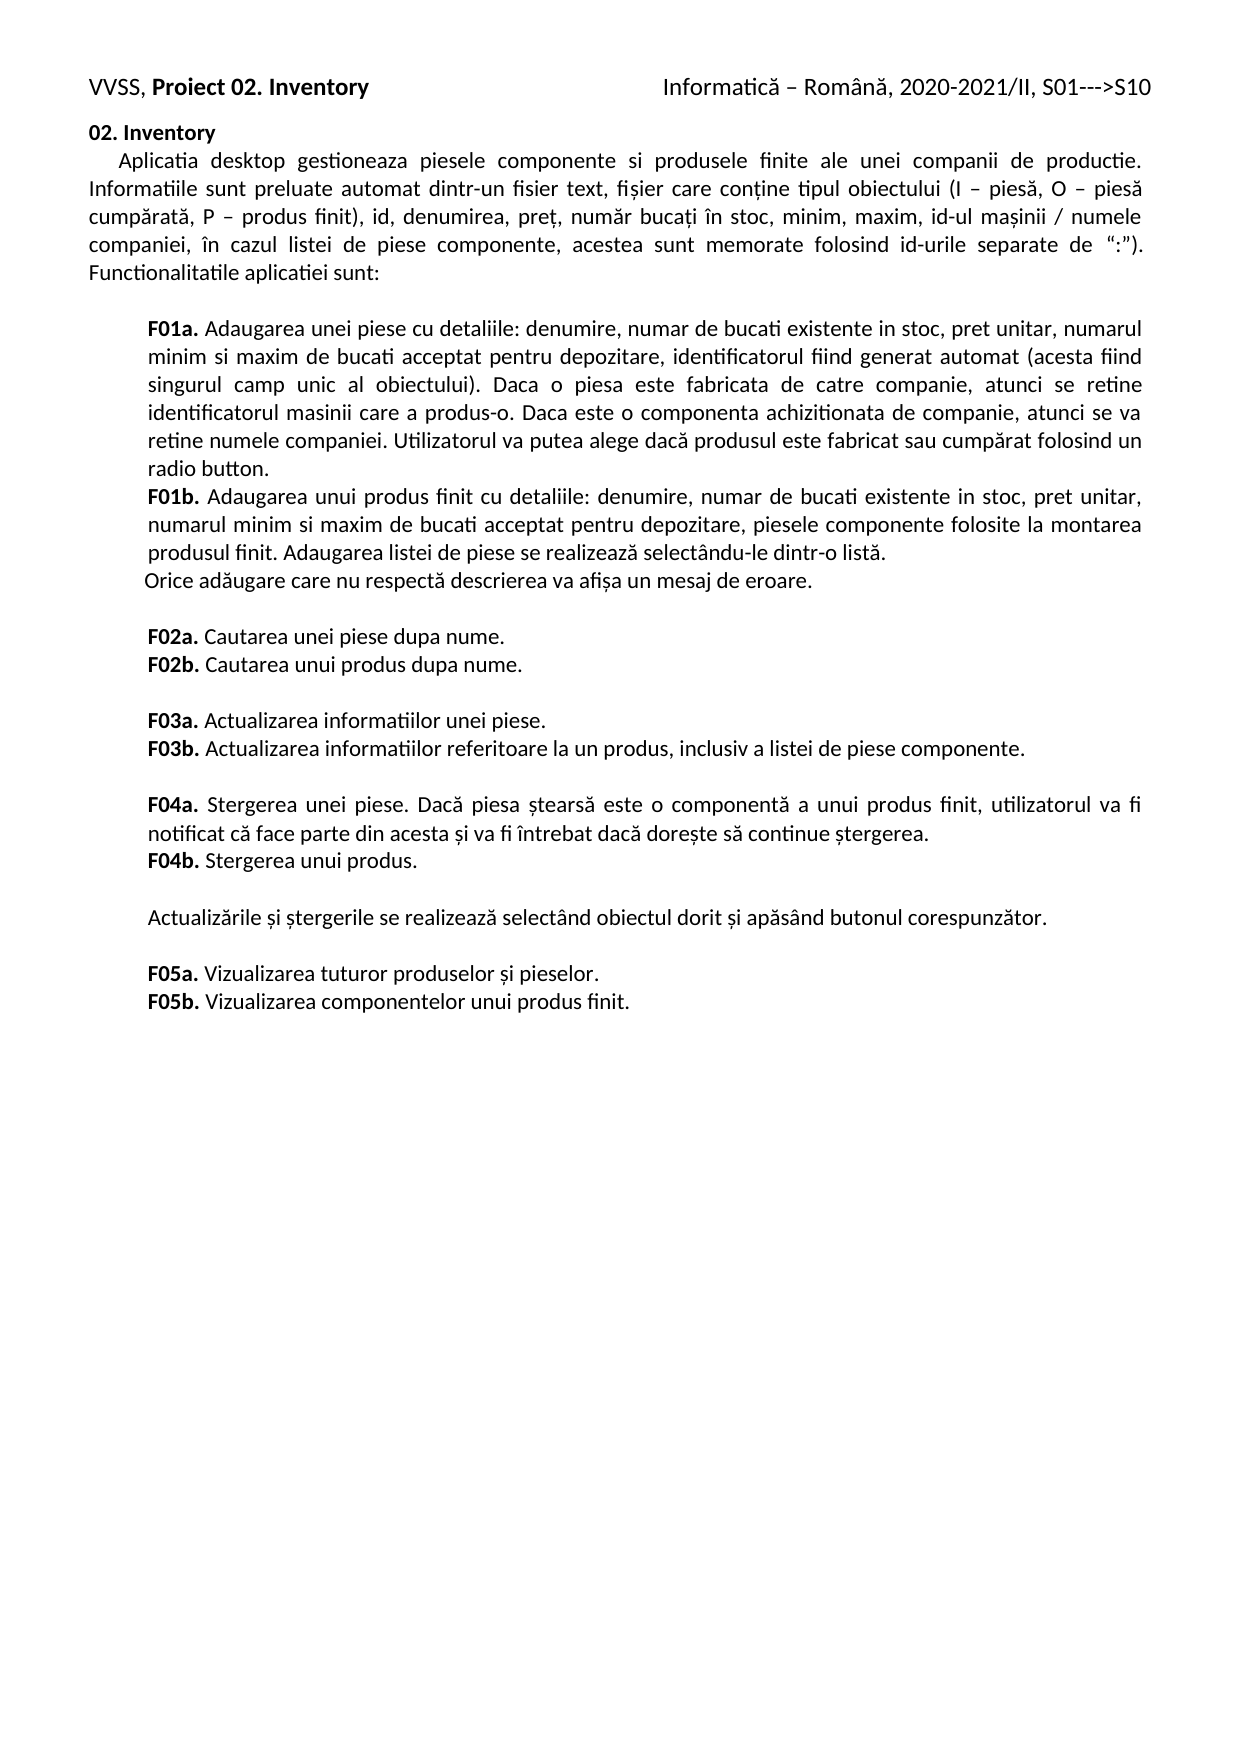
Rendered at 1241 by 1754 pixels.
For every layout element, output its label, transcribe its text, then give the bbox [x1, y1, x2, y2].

text F02b. Cautarea unui produs dupa nume. [148, 651, 1144, 678]
text F04a. Stergerea unei piese. Dacă piesa ștearsă este o componentă a unui produs finit, utilizatorul va fi notificat că face parte din acesta și va fi întrebat dacă dorește să continue ștergerea. [148, 791, 1144, 847]
text F01a. Adaugarea unei piese cu detaliile: denumire, numar de bucati existente in stoc, pret unitar, numarul minim si maxim de bucati acceptat pentru depozitare, identificatorul fiind generat automat (acesta fiind singurul camp unic al obiectului). Daca o piesa este fabricata de catre companie, atunci se retine identificatorul masinii care a produs-o. Daca este o componenta achizitionata de companie, atunci se va retine numele companiei. Utilizatorul va putea alege dacă produsul este fabricat sau cumpărat folosind un radio button. [148, 314, 1144, 482]
text F03a. Actualizarea informatiilor unei piese. [148, 707, 1144, 734]
text F05b. Vizualizarea componentelor unui produs finit. [148, 987, 1144, 1015]
text Aplicatia desktop gestioneaza piesele componente si produsele finite ale unei companii de productie. Informatiile sunt preluate automat dintr-un fisier text, fișier care conține tipul obiectului (I – piesă, O – piesă cumpărată, P – produs finit), id, denumirea, preț, număr bucați în stoc, minim, maxim, id-ul mașinii / numele companiei, în cazul listei de piese componente, acestea sunt memorate folosind id-urile separate de “:”). Functionalitatile aplicatiei sunt: [89, 146, 1144, 286]
text 02. Inventory [89, 118, 1144, 146]
text F05a. Vizualizarea tuturor produselor și pieselor. [148, 959, 1144, 987]
text Actualizările și ștergerile se realizează selectând obiectul dorit și apăsând butonul corespunzător. [148, 903, 1144, 931]
text F03b. Actualizarea informatiilor referitoare la un produs, inclusiv a listei de piese componente. [148, 734, 1144, 763]
text Orice adăugare care nu respectă descrierea va afișa un mesaj de eroare. [89, 566, 1144, 594]
text F04b. Stergerea unui produs. [148, 847, 1144, 875]
text F02a. Cautarea unei piese dupa nume. [148, 622, 1144, 651]
text F01b. Adaugarea unui produs finit cu detaliile: denumire, numar de bucati existente in stoc, pret unitar, numarul minim si maxim de bucati acceptat pentru depozitare, piesele componente folosite la montarea produsul finit. Adaugarea listei de piese se realizează selectându-le dintr-o listă. [148, 482, 1144, 566]
